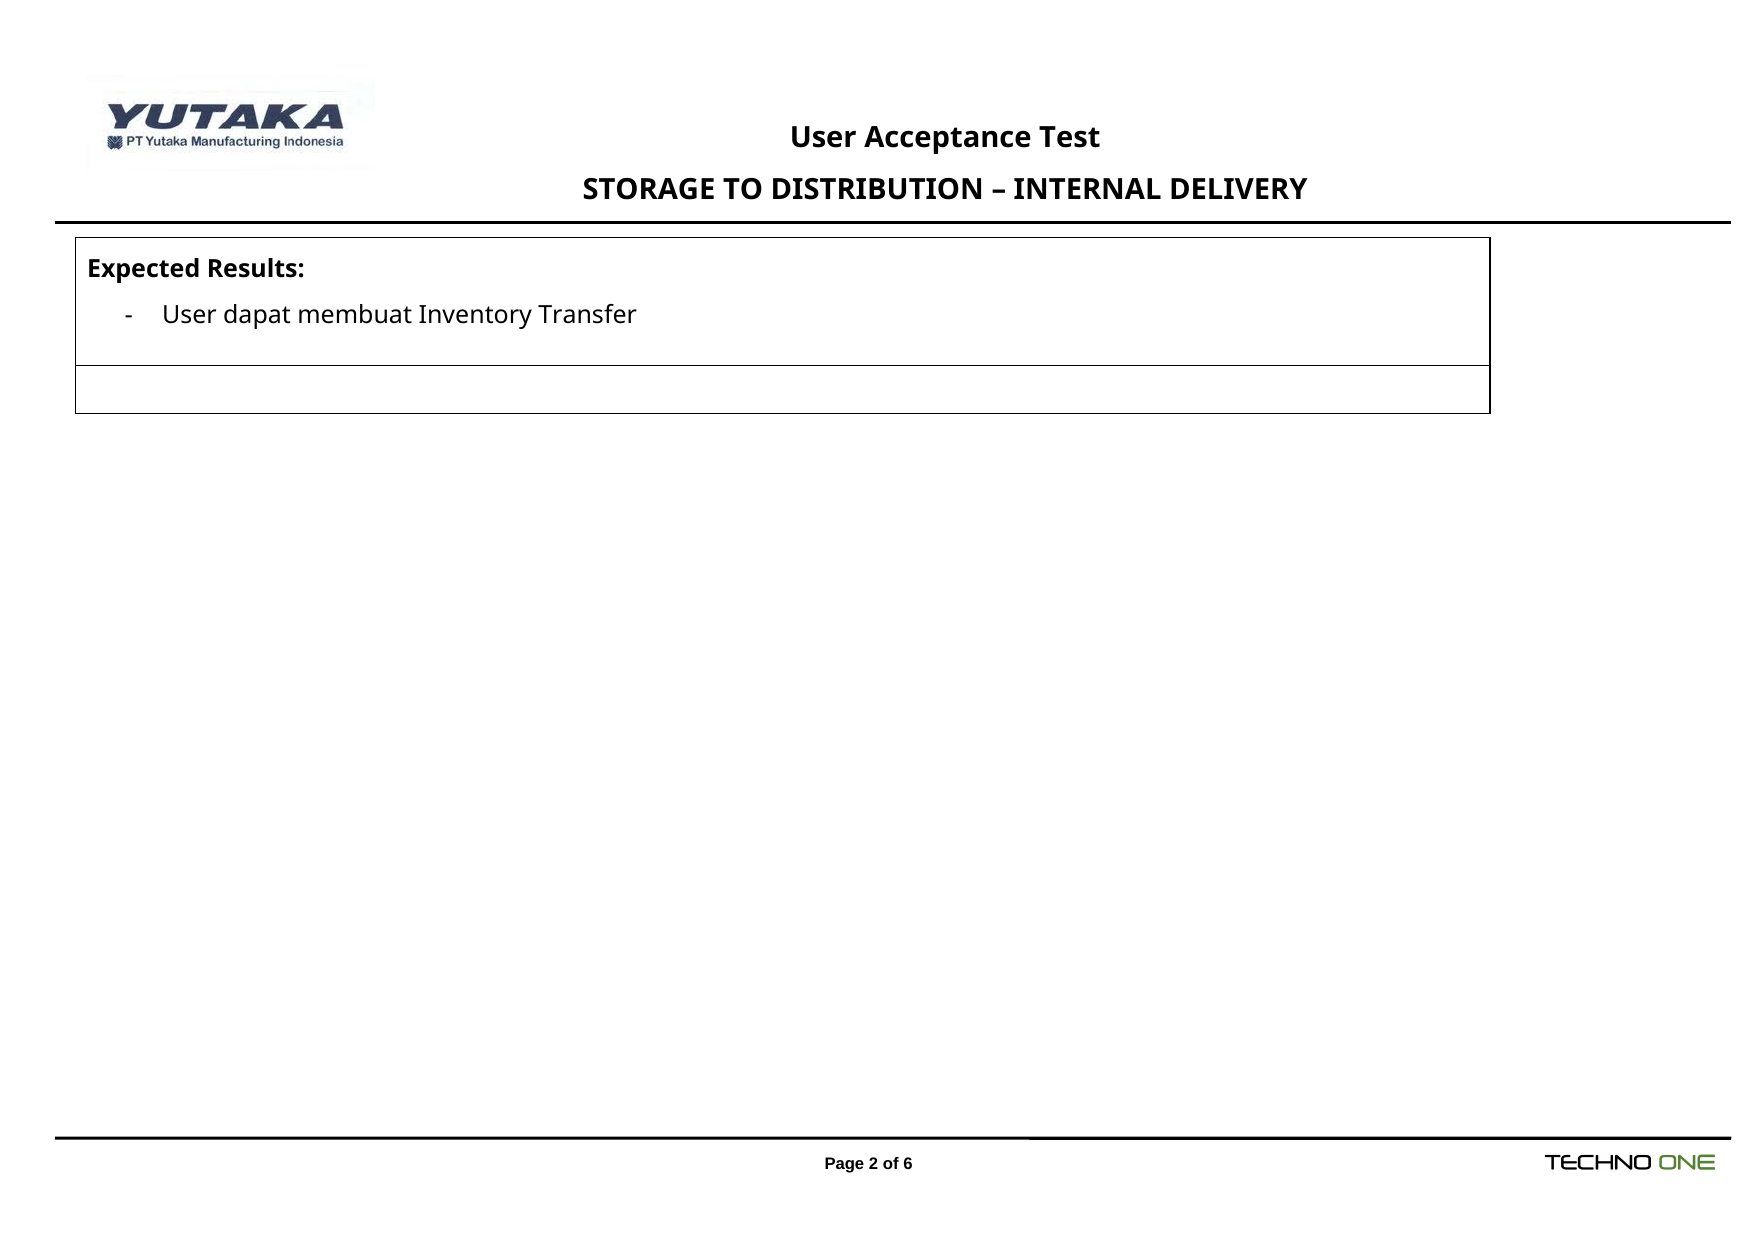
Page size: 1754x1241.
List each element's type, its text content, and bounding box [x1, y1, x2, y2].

table_cell [76, 366, 1489, 413]
table_cell Expected Results: User dapat membuat Inventory Transfer [76, 238, 1489, 365]
picture [86, 75, 375, 171]
picture [1543, 1153, 1718, 1172]
